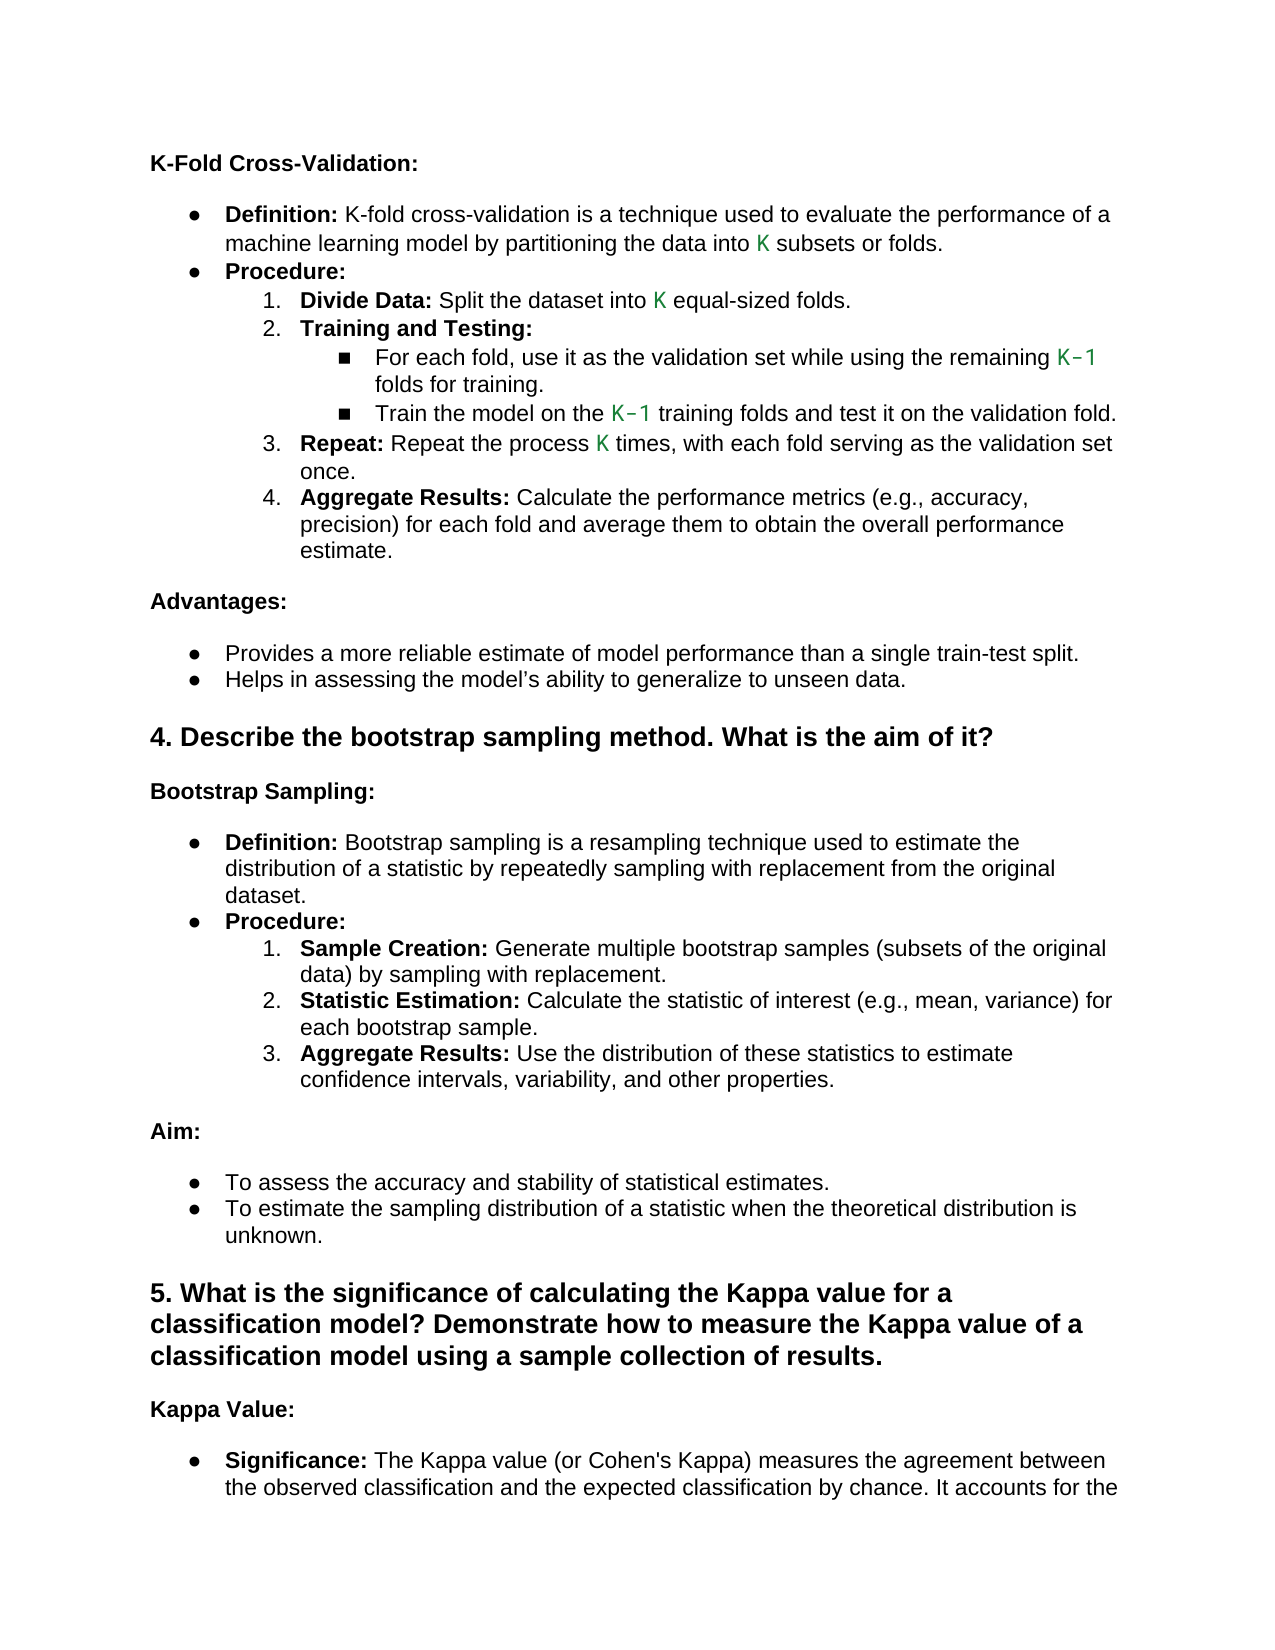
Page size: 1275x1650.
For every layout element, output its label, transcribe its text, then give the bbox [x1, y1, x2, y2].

list Statistic Estimation: Calculate the statistic of interest (e.g., mean, variance) for each bootstrap sample. [262, 987, 1125, 1040]
text Aim: [150, 1118, 1125, 1144]
list Train the model on the K-1 training folds and test it on the validation fold. [337, 397, 1125, 428]
list Procedure: [187, 258, 1125, 284]
list Divide Data: Split the dataset into K equal-sized folds. [262, 284, 1125, 314]
list Training and Testing: [262, 314, 1125, 341]
list Procedure: [187, 908, 1125, 934]
subtitle 5. What is the significance of calculating the Kappa value for a classification model? Demonstrate how to measure the Kappa value of a classification model using a sample collection of results. [150, 1277, 1125, 1371]
text Advantages: [150, 588, 1125, 614]
list Helps in assessing the model’s ability to generalize to unseen data. [187, 666, 1125, 692]
list Provides a more reliable estimate of model performance than a single train-test split. [187, 639, 1125, 666]
text Kappa Value: [150, 1396, 1125, 1422]
text K-Fold Cross-Validation: [150, 150, 1125, 176]
subtitle 4. Describe the bootstrap sampling method. What is the aim of it? [150, 721, 1125, 753]
list Aggregate Results: Calculate the performance metrics (e.g., accuracy, precision) for each fold and average them to obtain the overall performance estimate. [262, 484, 1125, 563]
list Aggregate Results: Use the distribution of these statistics to estimate confidence intervals, variability, and other properties. [262, 1040, 1125, 1093]
text Bootstrap Sampling: [150, 778, 1125, 804]
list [187, 1447, 1125, 1500]
list For each fold, use it as the validation set while using the remaining K-1 folds for training. [337, 341, 1125, 397]
list To assess the accuracy and stability of statistical estimates. [187, 1169, 1125, 1195]
list Sample Creation: Generate multiple bootstrap samples (subsets of the original data) by sampling with replacement. [262, 934, 1125, 987]
list Definition: K-fold cross-validation is a technique used to evaluate the performance of a machine learning model by partitioning the data into K subsets or folds. [187, 201, 1125, 258]
list Definition: Bootstrap sampling is a resampling technique used to estimate the distribution of a statistic by repeatedly sampling with replacement from the original dataset. [187, 829, 1125, 908]
list To estimate the sampling distribution of a statistic when the theoretical distribution is unknown. [187, 1195, 1125, 1248]
list Repeat: Repeat the process K times, with each fold serving as the validation set once. [262, 428, 1125, 484]
